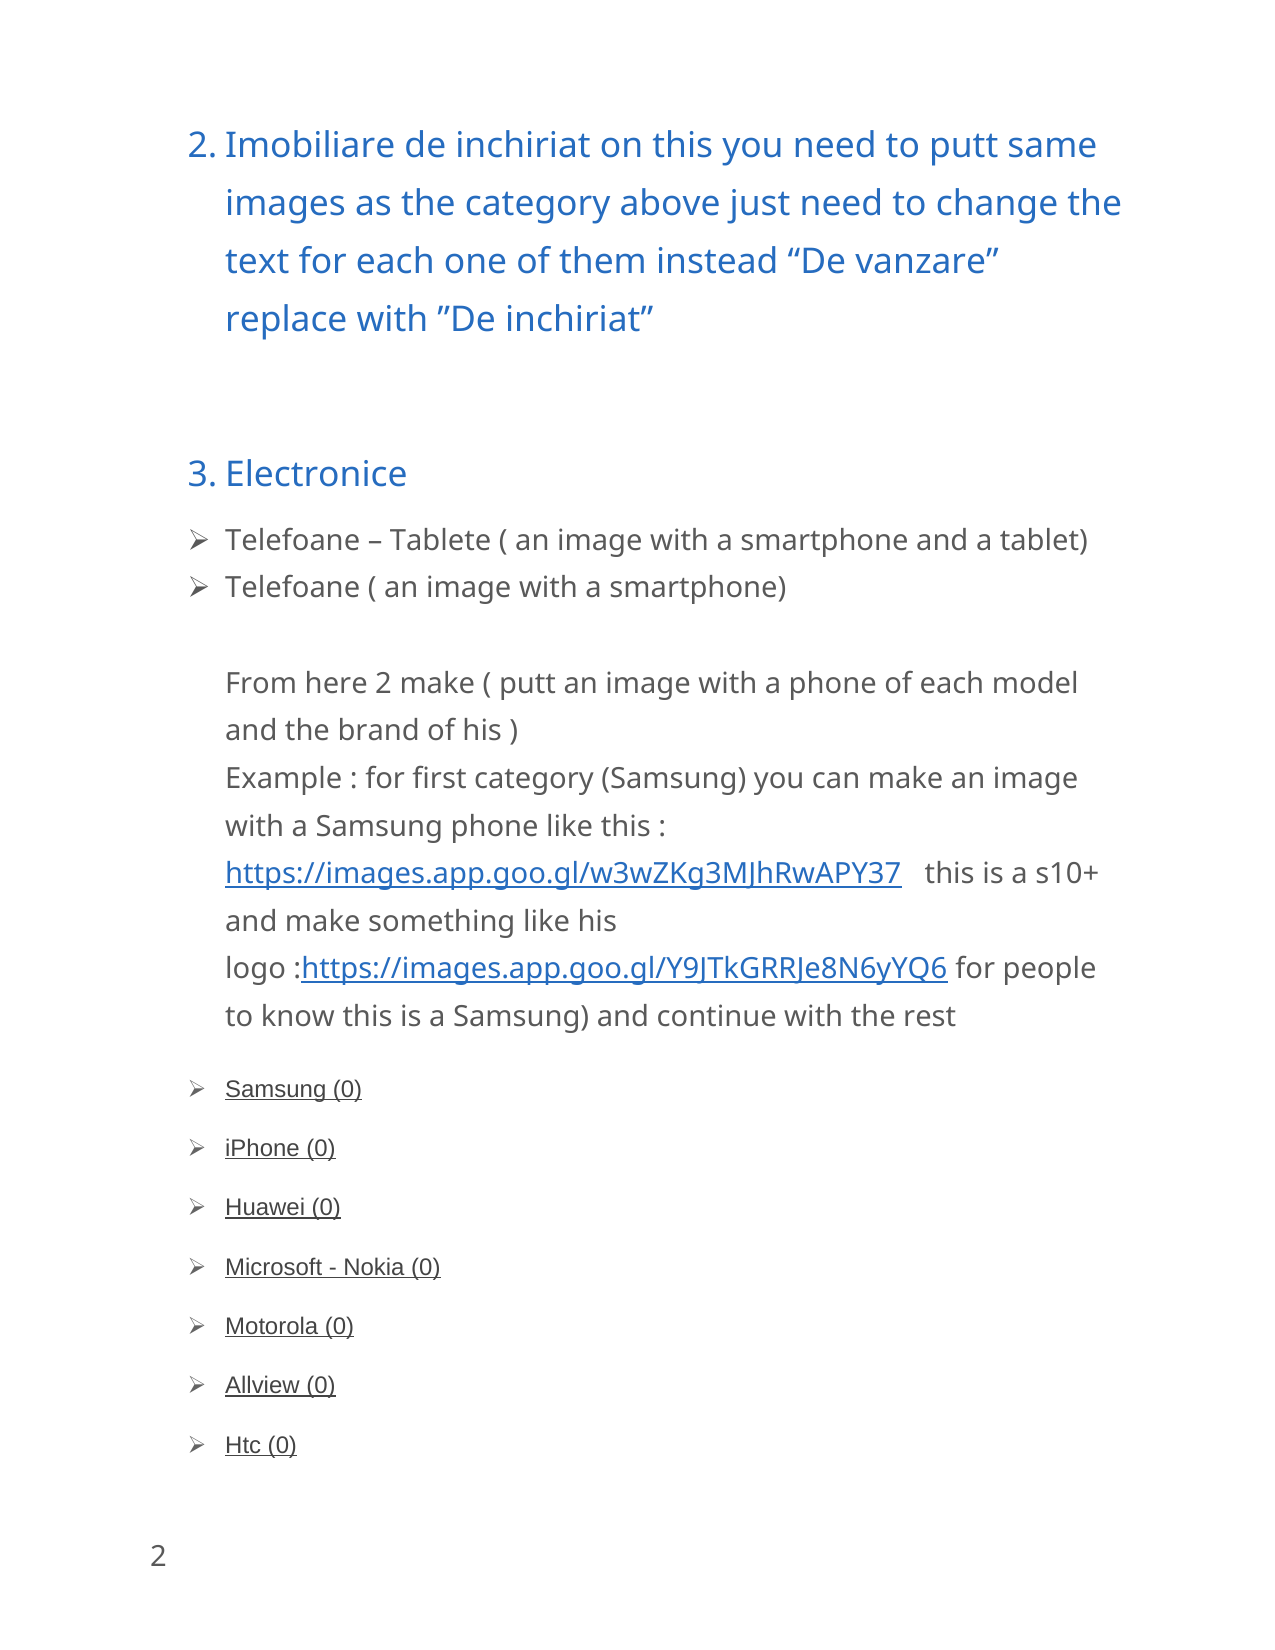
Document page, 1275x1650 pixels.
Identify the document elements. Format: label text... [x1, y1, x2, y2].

list Huawei (0) [187, 1177, 1125, 1221]
list Telefoane ( an image with a smartphone) [187, 567, 1125, 606]
list Htc (0) [187, 1415, 1125, 1458]
subtitle Imobiliare de inchiriat on this you need to putt same images as the category above just need to change the text for each one of them instead “De vanzare” replace with ”De inchiriat” [187, 120, 1125, 342]
list From here 2 make ( putt an image with a phone of each model and the brand of his ) [225, 662, 1125, 749]
list iPhone (0) [187, 1118, 1125, 1162]
list Allview (0) [187, 1355, 1125, 1399]
list Samsung (0) [187, 1058, 1125, 1102]
list Example : for first category (Samsung) you can make an image with a Samsung phone like this : https://images.app.goo.gl/w3wZKg3MJhRwAPY37 this is a s10+ and make something like his logo :https://images.app.goo.gl/Y9JTkGRRJe8N6yYQ6 for people to know this is a Samsung) and continue with the rest [225, 757, 1125, 1035]
list Telefoane – Tablete ( an image with a smartphone and a tablet) [187, 519, 1125, 559]
list Motorola (0) [187, 1296, 1125, 1340]
list Microsoft - Nokia (0) [187, 1237, 1125, 1280]
subtitle Electronice [187, 449, 1125, 497]
